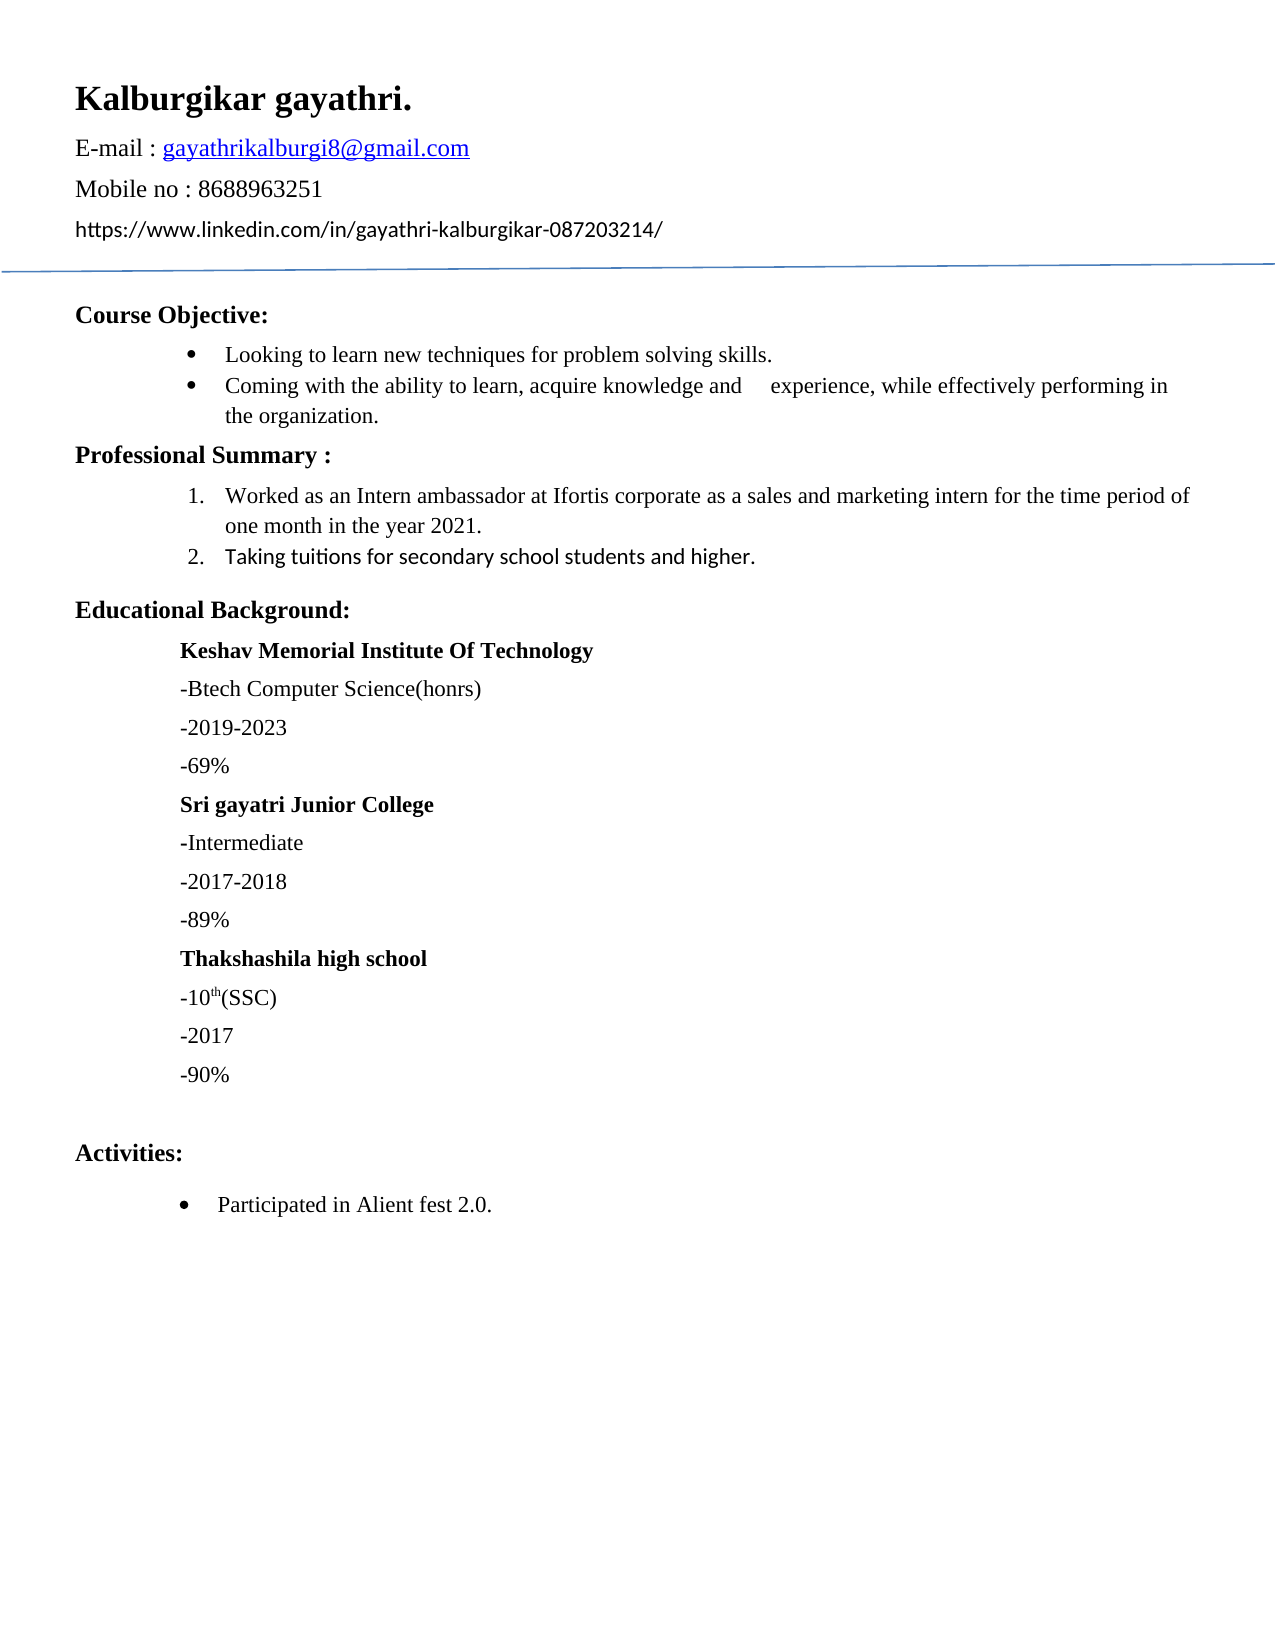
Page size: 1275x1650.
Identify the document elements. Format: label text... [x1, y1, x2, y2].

text Thakshashila high school [180, 945, 1200, 971]
text Professional Summary : [75, 441, 1200, 469]
text Activities: [75, 1138, 1200, 1166]
text Kalburgikar gayathri. [75, 75, 1200, 118]
text Keshav Memorial Institute Of Technology [180, 637, 1200, 663]
text https://www.linkedin.com/in/gayathri-kalburgikar-087203214/ [75, 216, 1200, 244]
text Course Objective: [75, 300, 1200, 329]
text -10th(SSC) [180, 983, 1200, 1010]
text -Btech Computer Science(honrs) [180, 675, 1200, 702]
list Taking tuitions for secondary school students and higher. [187, 542, 1200, 570]
text -90% [180, 1061, 1200, 1087]
text -Intermediate [180, 829, 1200, 856]
list Worked as an Intern ambassador at Ifortis corporate as a sales and marketing intern for the time period of one month in the year 2021. [187, 482, 1200, 538]
text -2017-2018 [180, 868, 1200, 894]
text Mobile no : 8688963251 [75, 174, 1200, 203]
list Coming with the ability to learn, acquire knowledge and experience, while effectively performing in the organization. [187, 372, 1200, 428]
text E-mail : gayathrikalburgi8@gmail.com [75, 133, 1200, 162]
text -2019-2023 [180, 714, 1200, 740]
list Looking to learn new techniques for problem solving skills. [187, 342, 1200, 368]
text Educational Background: [75, 595, 1200, 624]
list Participated in Alient fest 2.0. [180, 1192, 1200, 1218]
text -2017 [180, 1022, 1200, 1048]
text Sri gayatri Junior College [180, 791, 1200, 817]
text -89% [180, 906, 1200, 933]
text -69% [180, 752, 1200, 779]
